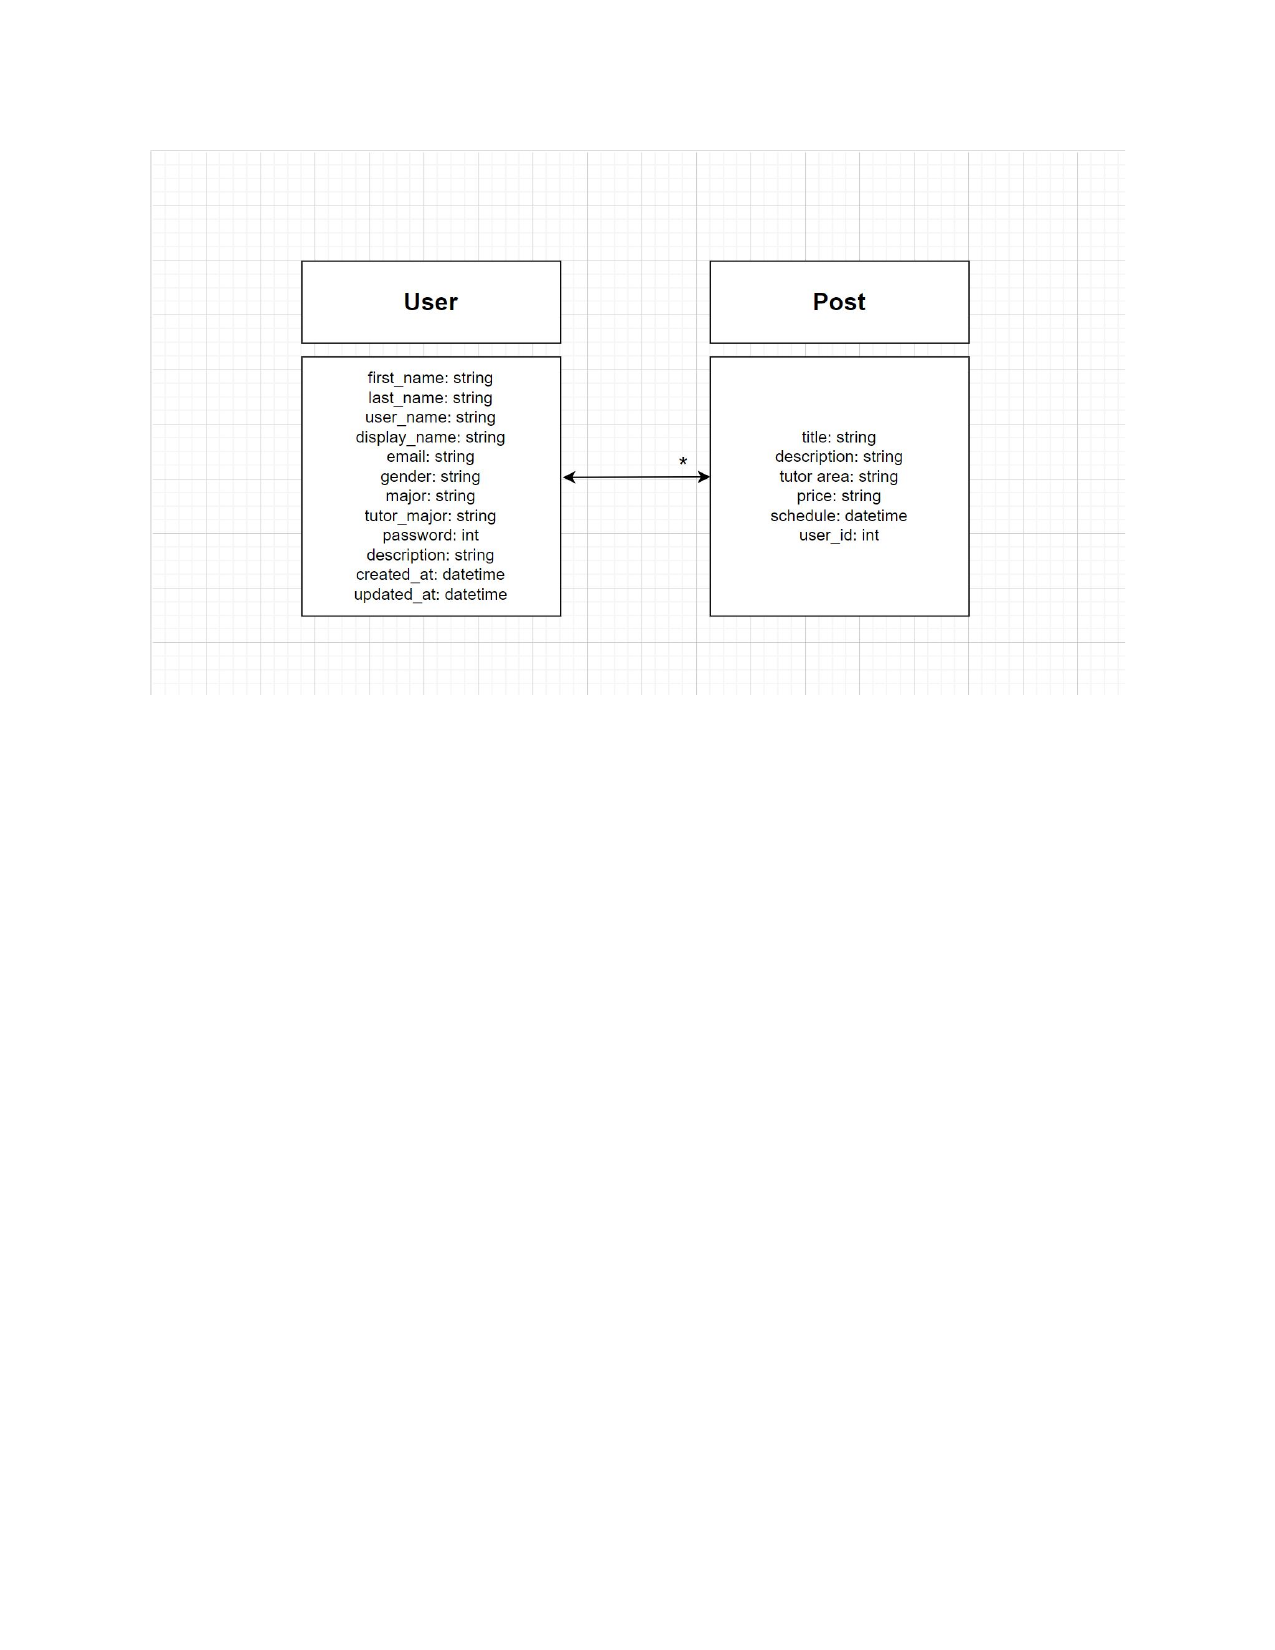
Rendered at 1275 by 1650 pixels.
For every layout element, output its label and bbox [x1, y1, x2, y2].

picture [150, 150, 1125, 695]
